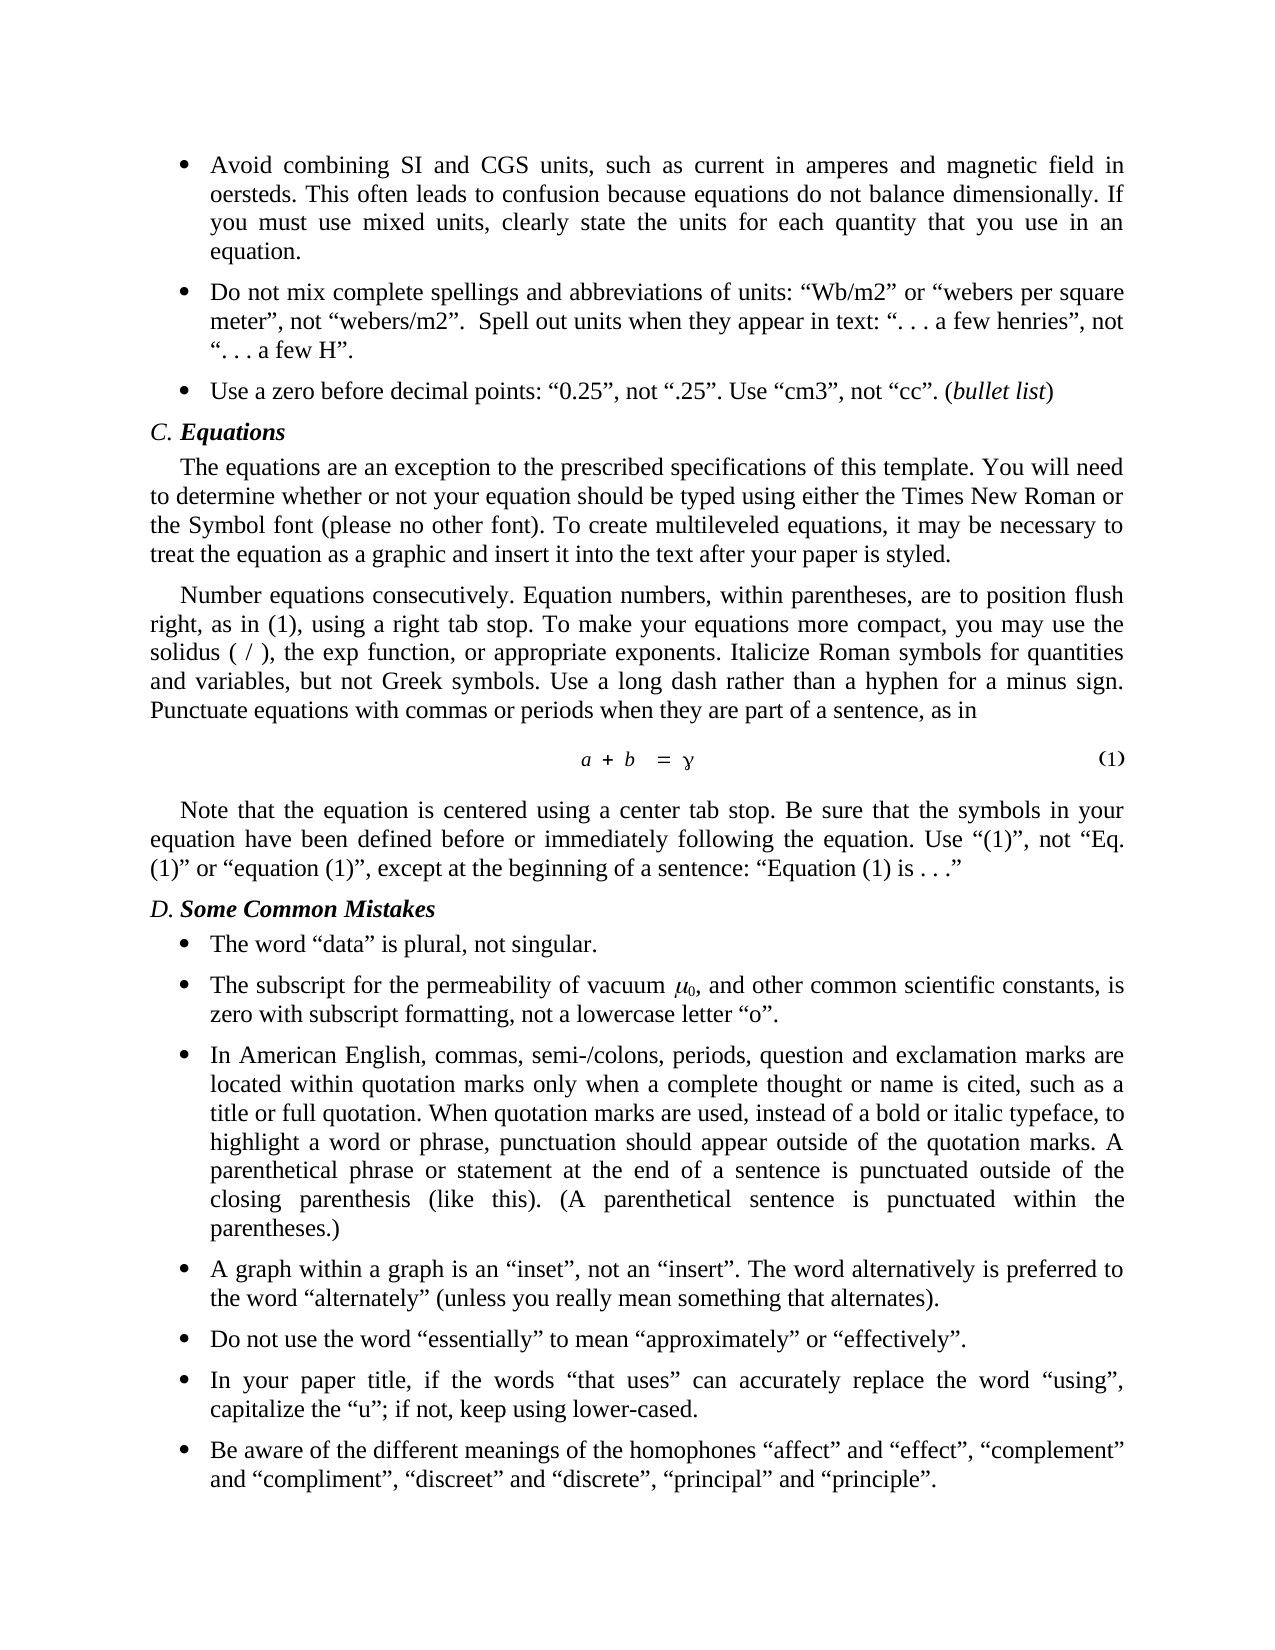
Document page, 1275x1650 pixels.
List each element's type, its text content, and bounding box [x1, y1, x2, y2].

text ab  [150, 749, 1125, 770]
list In your paper title, if the words “that uses” can accurately replace the word “using”, capitalize the “u”; if not, keep using lower-cased. [180, 1365, 1125, 1423]
list A graph within a graph is an “inset”, not an “insert”. The word alternatively is preferred to the word “alternately” (unless you really mean something that alternates). [180, 1254, 1125, 1312]
list The word “data” is plural, not singular. [180, 929, 1125, 958]
text The equations are an exception to the prescribed specifications of this template. You will need to determine whether or not your equation should be typed using either the Times New Roman or the Symbol font (please no other font). To create multileveled equations, it may be necessary to treat the equation as a graphic and insert it into the text after your paper is styled. [150, 452, 1125, 567]
subtitle Equations [150, 417, 1125, 446]
list Do not mix complete spellings and abbreviations of units: “Wb/m2” or “webers per square meter”, not “webers/m2”. Spell out units when they appear in text: “. . . a few henries”, not “. . . a few H”. [180, 277, 1125, 364]
text Note that the equation is centered using a center tab stop. Be sure that the symbols in your equation have been defined before or immediately following the equation. Use “(1)”, not “Eq. (1)” or “equation (1)”, except at the beginning of a sentence: “Equation (1) is . . .” [150, 795, 1125, 882]
list Be aware of the different meanings of the homophones “affect” and “effect”, “complement” and “compliment”, “discreet” and “discrete”, “principal” and “principle”. [180, 1435, 1125, 1493]
list Avoid combining SI and CGS units, such as current in amperes and magnetic field in oersteds. This often leads to confusion because equations do not balance dimensionally. If you must use mixed units, clearly state the units for each quantity that you use in an equation. [180, 150, 1125, 265]
text Number equations consecutively. Equation numbers, within parentheses, are to position flush right, as in (1), using a right tab stop. To make your equations more compact, you may use the solidus ( / ), the exp function, or appropriate exponents. Italicize Roman symbols for quantities and variables, but not Greek symbols. Use a long dash rather than a hyphen for a minus sign. Punctuate equations with commas or periods when they are part of a sentence, as in [150, 580, 1125, 724]
subtitle Some Common Mistakes [150, 894, 1125, 923]
list In American English, commas, semi-/colons, periods, question and exclamation marks are located within quotation marks only when a complete thought or name is cited, such as a title or full quotation. When quotation marks are used, instead of a bold or italic typeface, to highlight a word or phrase, punctuation should appear outside of the quotation marks. A parenthetical phrase or statement at the end of a sentence is punctuated outside of the closing parenthesis (like this). (A parenthetical sentence is punctuated within the parentheses.) [180, 1040, 1125, 1242]
list The subscript for the permeability of vacuum 0, and other common scientific constants, is zero with subscript formatting, not a lowercase letter “o”. [180, 970, 1125, 1028]
list Do not use the word “essentially” to mean “approximately” or “effectively”. [180, 1324, 1125, 1353]
list Use a zero before decimal points: “0.25”, not “.25”. Use “cm3”, not “cc”. (bullet list) [180, 376, 1125, 405]
